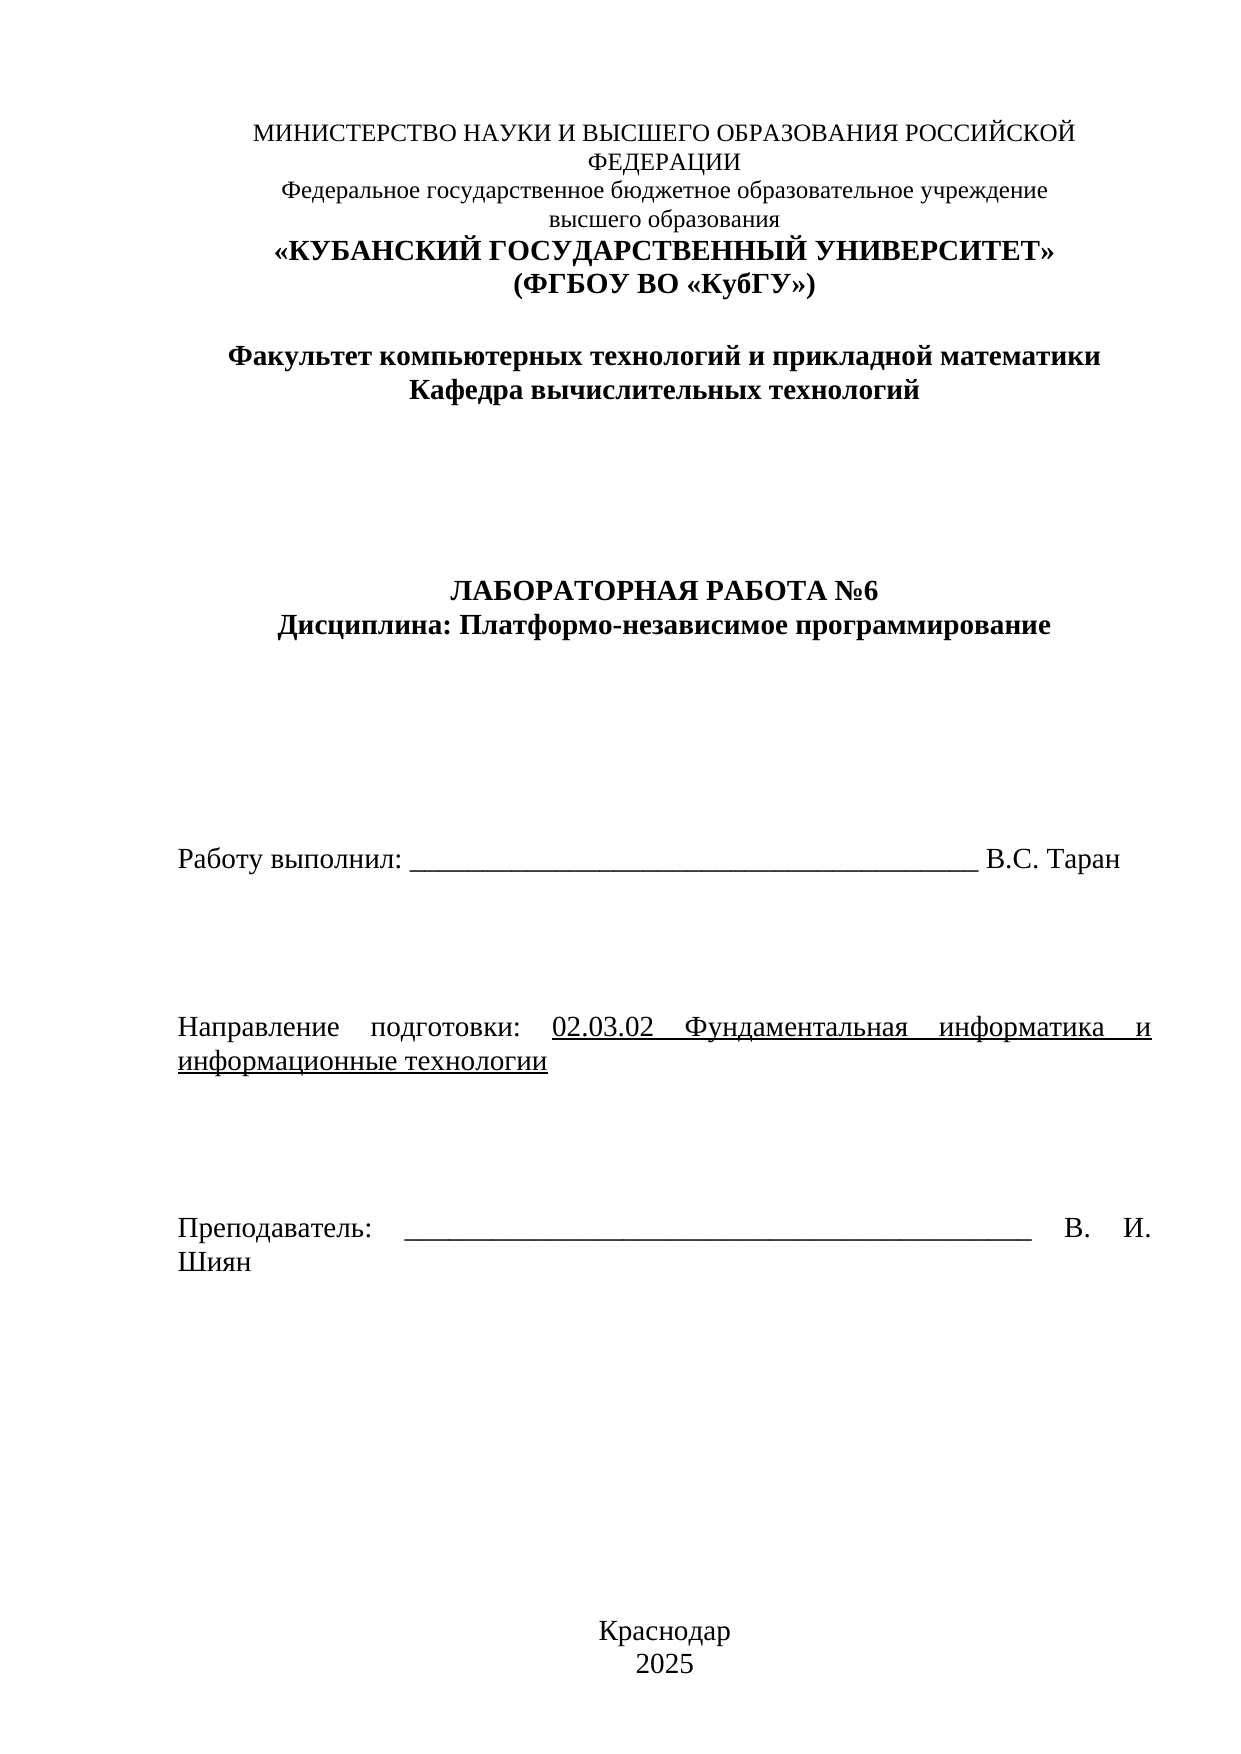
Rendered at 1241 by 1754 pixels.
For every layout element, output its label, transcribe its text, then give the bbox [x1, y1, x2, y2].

text ЛАБОРАТОРНАЯ РАБОТА №6 [177, 573, 1152, 607]
text Министерство науки и высшего образования Российской Федерации [177, 118, 1152, 176]
text Работу выполнил: _______________________________________ В.С. Таран [177, 842, 1152, 875]
text (ФГБОУ ВО «КубГУ») [177, 267, 1152, 300]
text Федеральное государственное бюджетное образовательное учреждение [177, 176, 1152, 204]
text Кафедра вычислительных технологий [177, 372, 1152, 406]
text Направление подготовки: 02.03.02 Фундаментальная информатика и информационные технологии [177, 1009, 1152, 1076]
text Дисциплина: Платформо-независимое программирование [177, 607, 1152, 640]
text Факультет компьютерных технологий и прикладной математики [177, 338, 1152, 372]
text Преподаватель: ___________________________________________ В. И. Шиян [177, 1211, 1152, 1278]
text «КУБАНСКИЙ ГОСУДАРСТВЕННЫЙ УНИВЕРСИТЕТ» [177, 233, 1152, 267]
text высшего образования [177, 204, 1152, 233]
